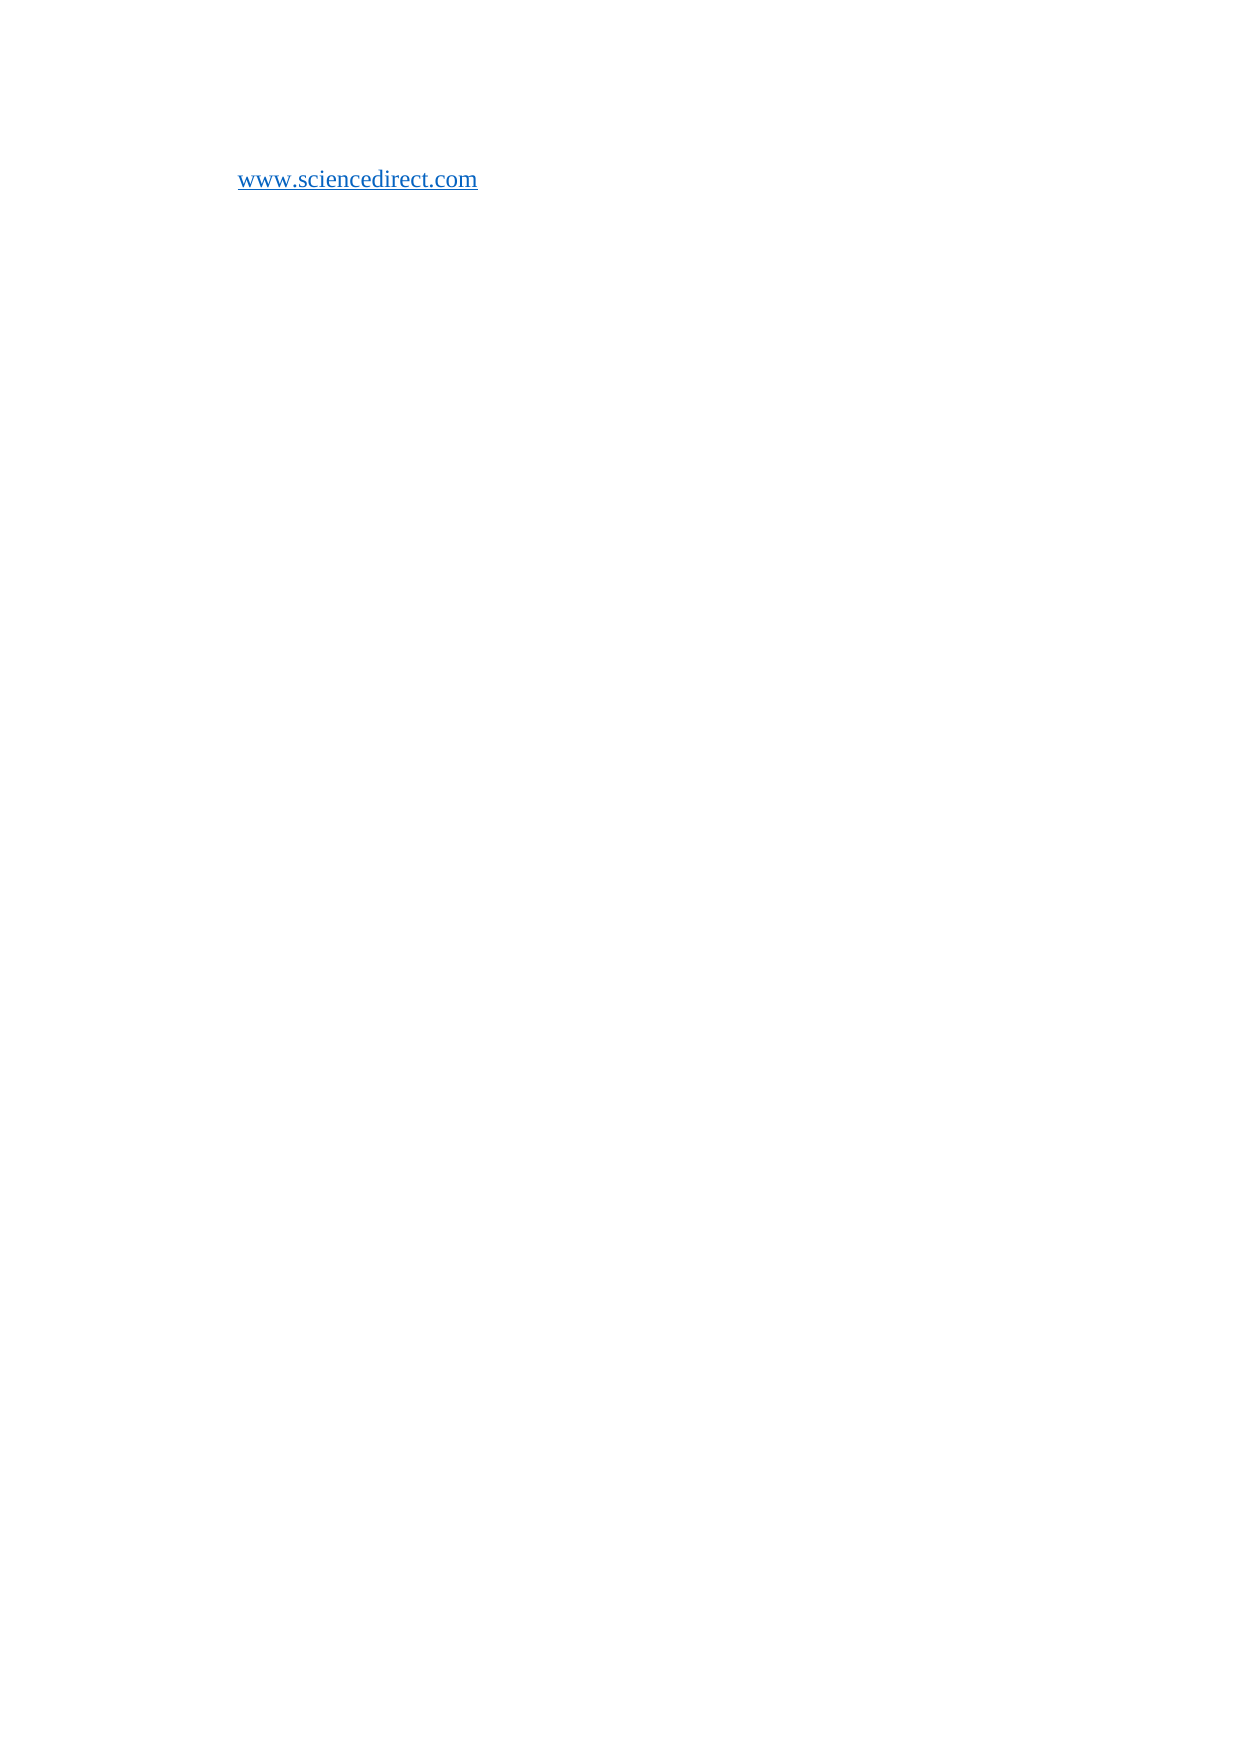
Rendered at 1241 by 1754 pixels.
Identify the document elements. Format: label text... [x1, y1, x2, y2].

text www.sciencedirect.com [187, 162, 1053, 194]
